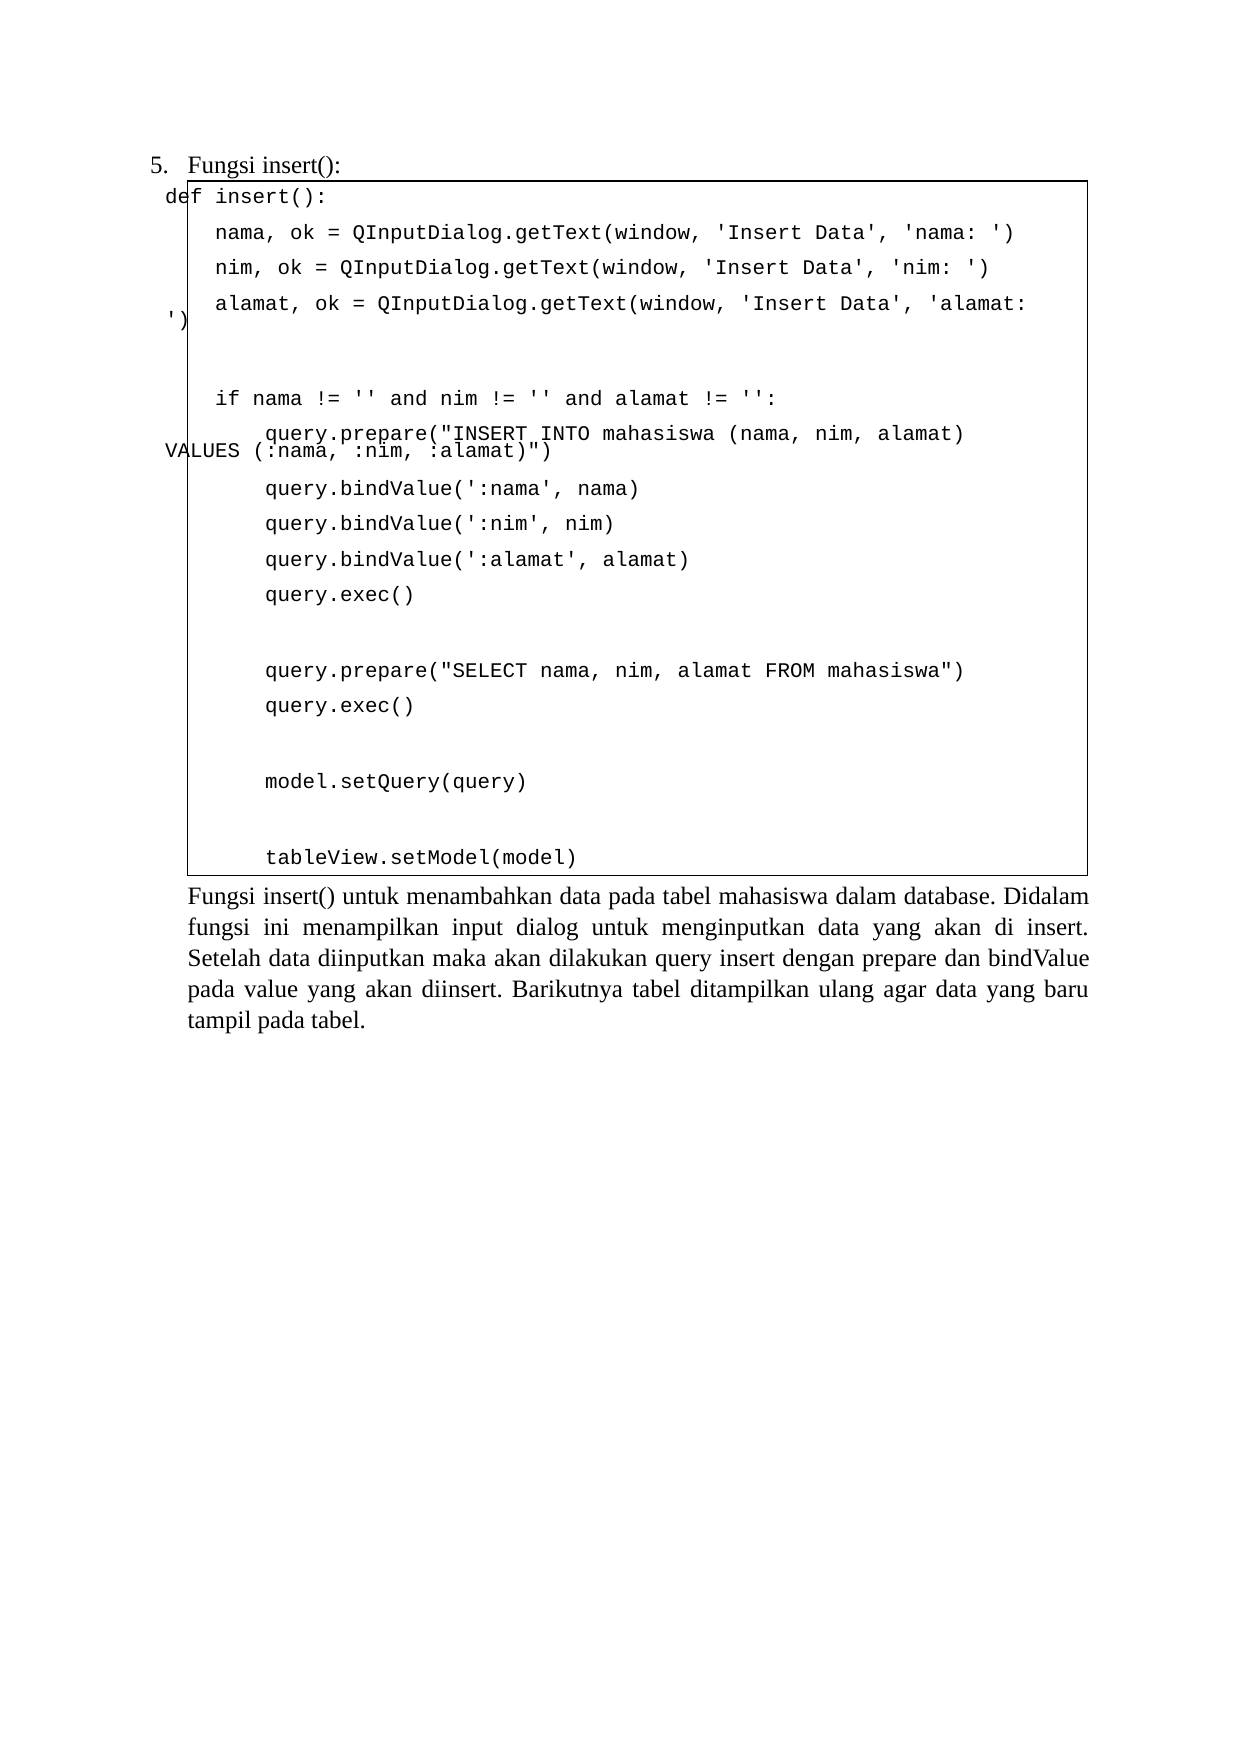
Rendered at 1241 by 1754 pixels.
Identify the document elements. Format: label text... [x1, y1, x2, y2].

list Fungsi insert(): [150, 150, 1090, 179]
list Fungsi insert() untuk menambahkan data pada tabel mahasiswa dalam database. Didalam fungsi ini menampilkan input dialog untuk menginputkan data yang akan di insert. Setelah data diinputkan maka akan dilakukan query insert dengan prepare dan bindValue pada value yang akan diinsert. Barikutnya tabel ditampilkan ulang agar data yang baru tampil pada tabel. [187, 881, 1090, 1034]
